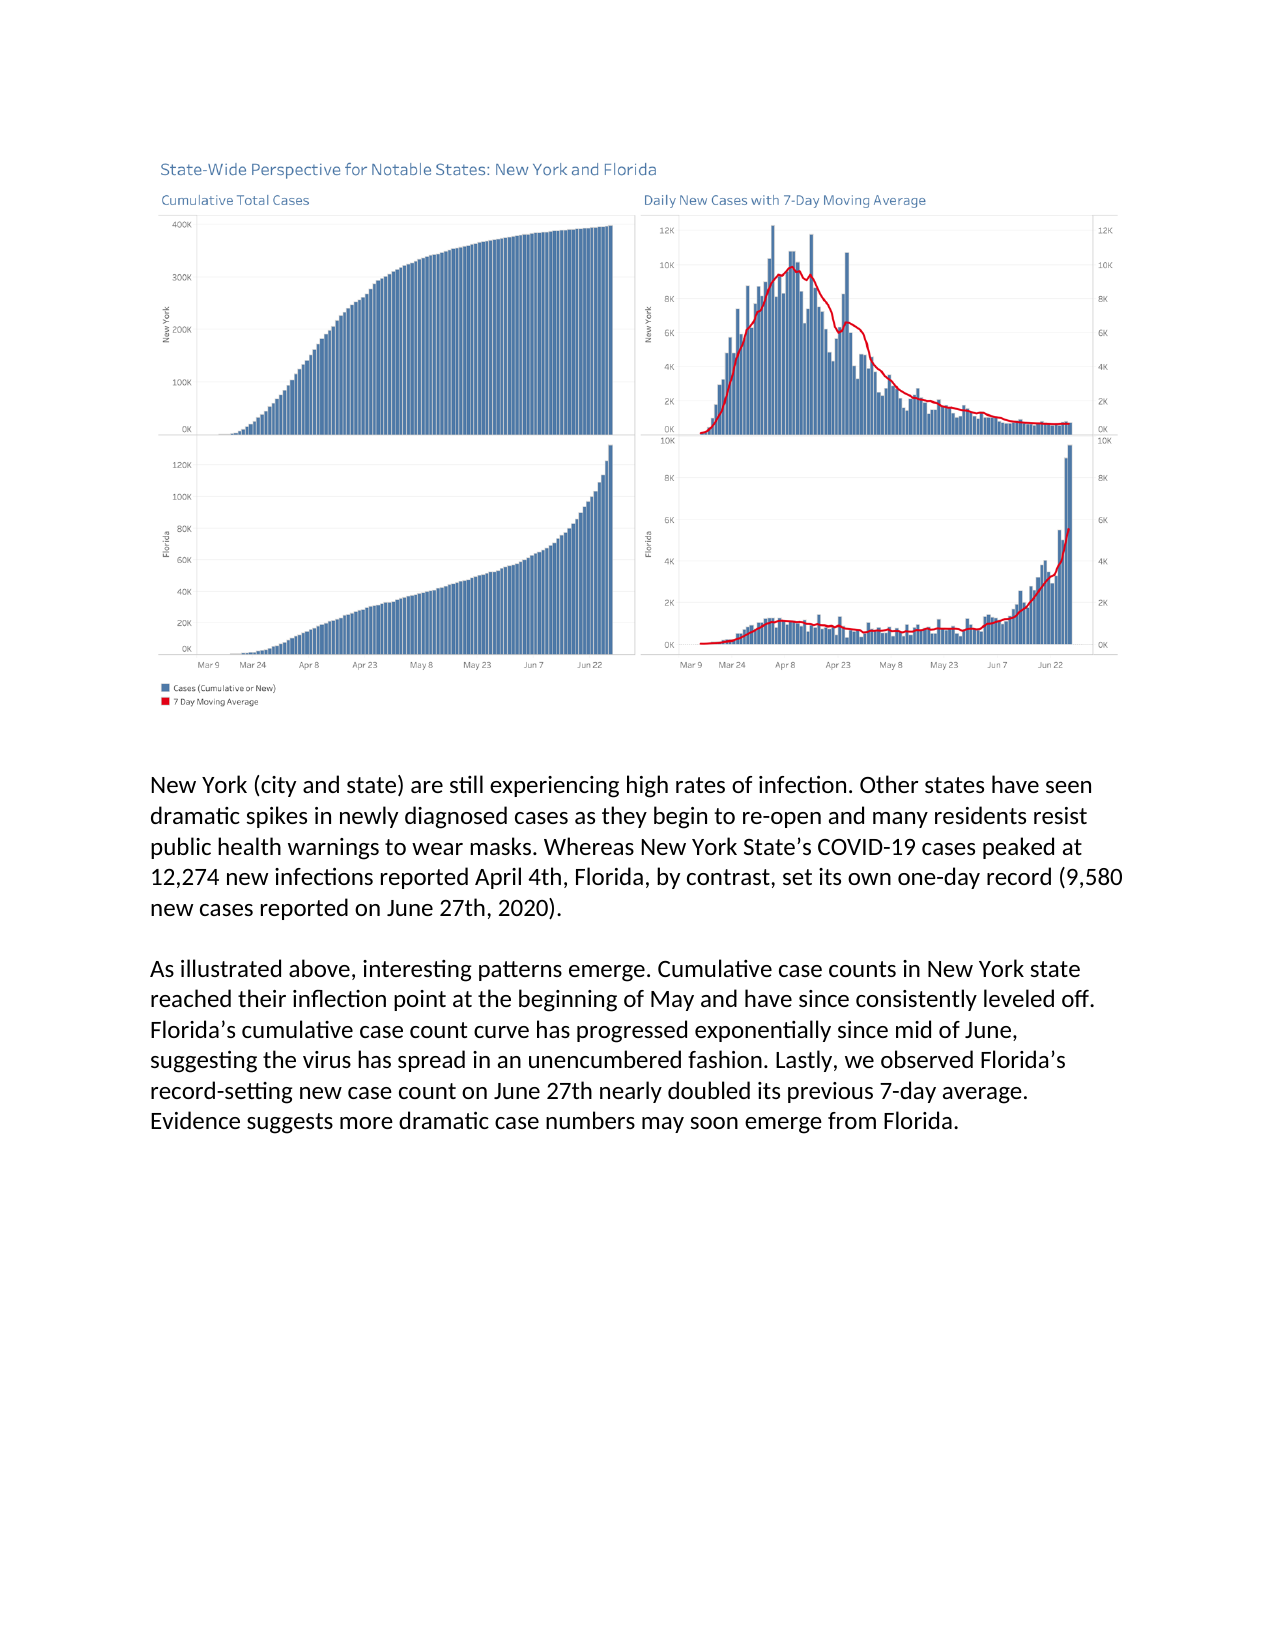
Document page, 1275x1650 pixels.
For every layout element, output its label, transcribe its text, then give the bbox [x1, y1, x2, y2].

text New York (city and state) are still experiencing high rates of infection. Other states have seen dramatic spikes in newly diagnosed cases as they begin to re-open and many residents resist public health warnings to wear masks. Whereas New York State’s COVID-19 cases peaked at 12,274 new infections reported April 4th, Florida, by contrast, set its own one-day record (9,580 new cases reported on June 27th, 2020). [150, 769, 1125, 922]
text As illustrated above, interesting patterns emerge. Cumulative case counts in New York state reached their inflection point at the beginning of May and have since consistently leveled off. Florida’s cumulative case count curve has progressed exponentially since mid of June, suggesting the virus has spread in an unencumbered fashion. Lastly, we observed Florida’s record-setting new case count on June 27th nearly doubled its previous 7-day average. Evidence suggests more dramatic case numbers may soon emerge from Florida. [150, 953, 1125, 1136]
picture [150, 150, 1125, 739]
